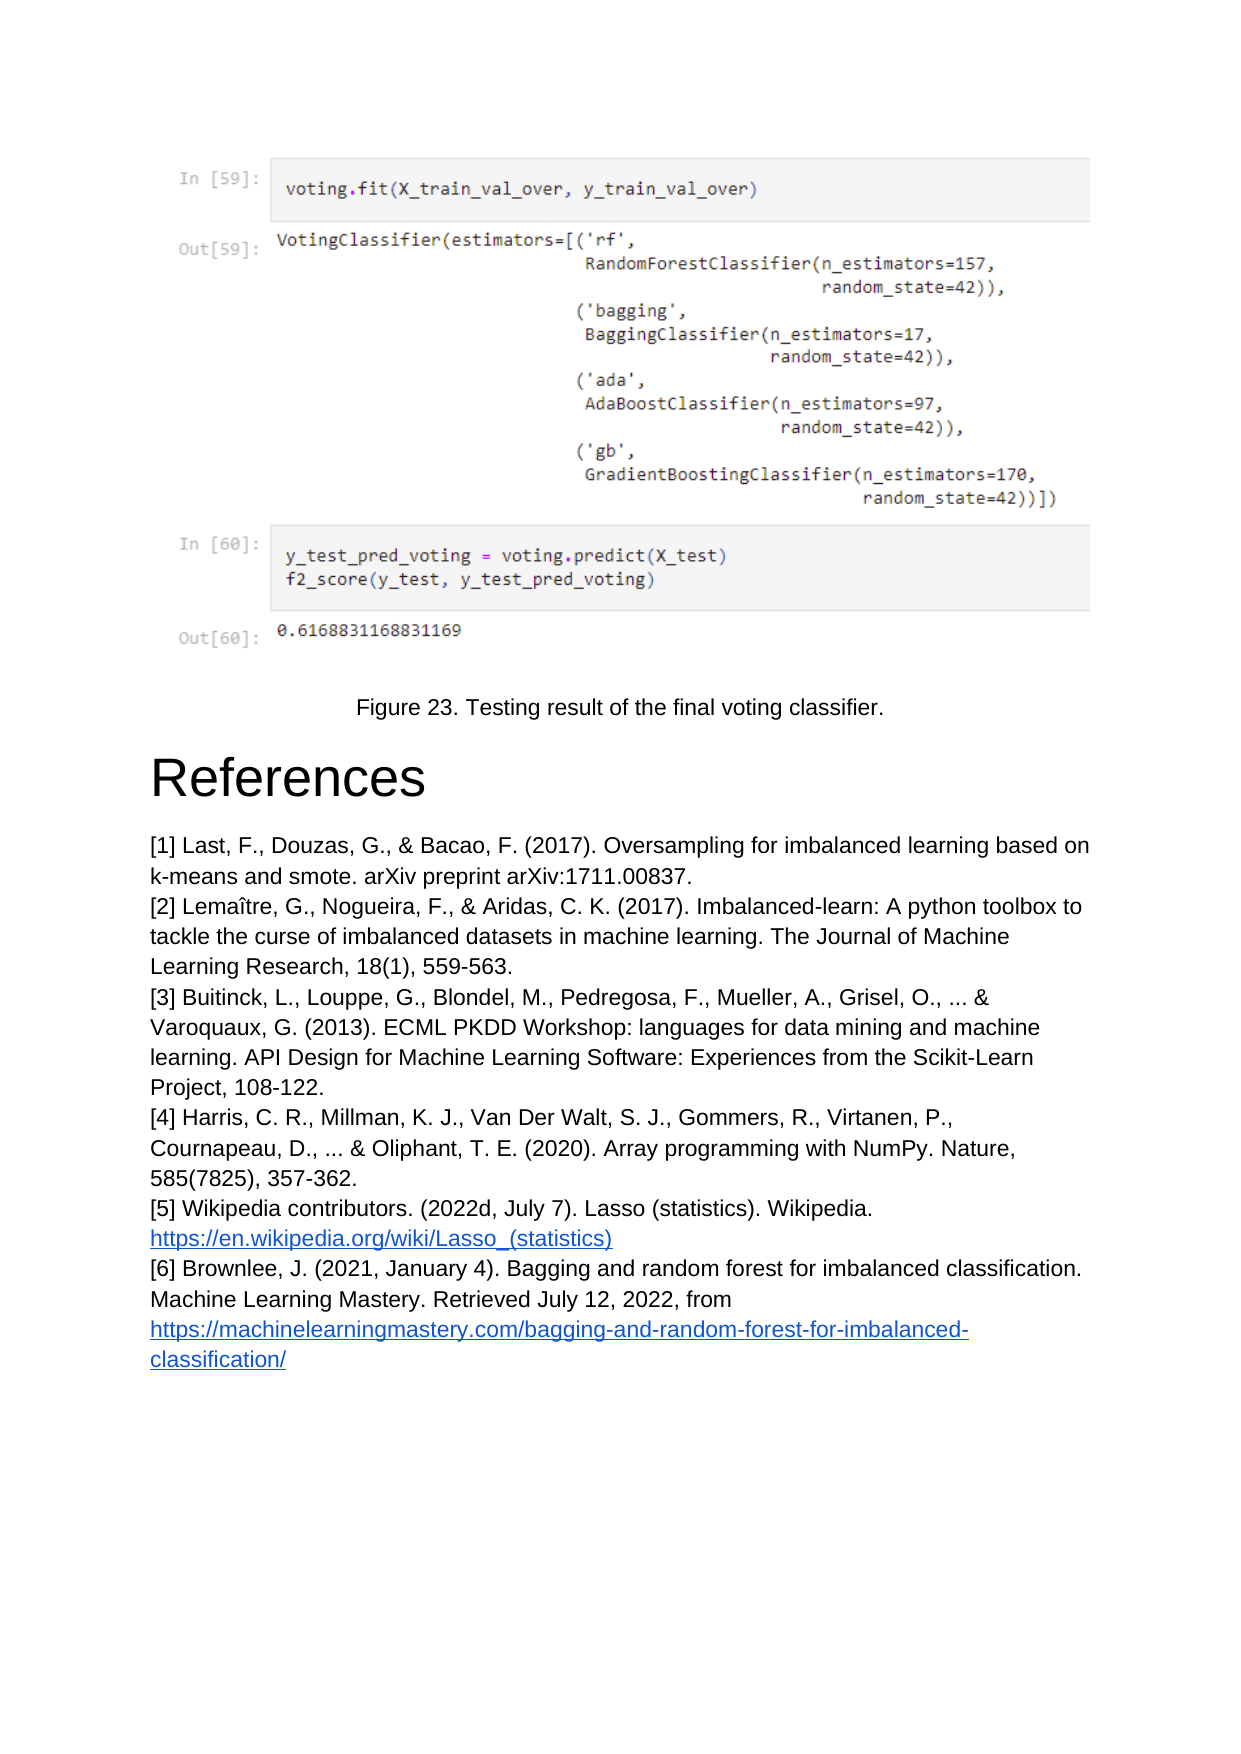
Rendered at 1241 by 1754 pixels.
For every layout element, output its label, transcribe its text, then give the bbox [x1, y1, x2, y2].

text [3] Buitinck, L., Louppe, G., Blondel, M., Pedregosa, F., Mueller, A., Grisel, O., ... & Varoquaux, G. (2013). ECML PKDD Workshop: languages for data mining and machine learning. API Design for Machine Learning Software: Experiences from the Scikit-Learn Project, 108-122. [150, 983, 1090, 1100]
text [2] Lemaître, G., Nogueira, F., & Aridas, C. K. (2017). Imbalanced-learn: A python toolbox to tackle the curse of imbalanced datasets in machine learning. The Journal of Machine Learning Research, 18(1), 559-563. [150, 893, 1090, 979]
text [1] Last, F., Douzas, G., & Bacao, F. (2017). Oversampling for imbalanced learning based on k-means and smote. arXiv preprint arXiv:1711.00837. [150, 832, 1090, 889]
text [6] Brownlee, J. (2021, January 4). Bagging and random forest for imbalanced classification. Machine Learning Mastery. Retrieved July 12, 2022, from https://machinelearningmastery.com/bagging-and-random-forest-for-imbalanced-classification/ [150, 1255, 1090, 1372]
text [5] Wikipedia contributors. (2022d, July 7). Lasso (statistics). Wikipedia. https://en.wikipedia.org/wiki/Lasso_(statistics) [150, 1195, 1090, 1251]
title References [150, 745, 1090, 807]
text [4] Harris, C. R., Millman, K. J., Van Der Walt, S. J., Gommers, R., Virtanen, P., Cournapeau, D., ... & Oliphant, T. E. (2020). Array programming with NumPy. Nature, 585(7825), 357-362. [150, 1104, 1090, 1191]
picture [150, 150, 1091, 669]
text Figure 23. Testing result of the final voting classifier. [150, 694, 1090, 720]
